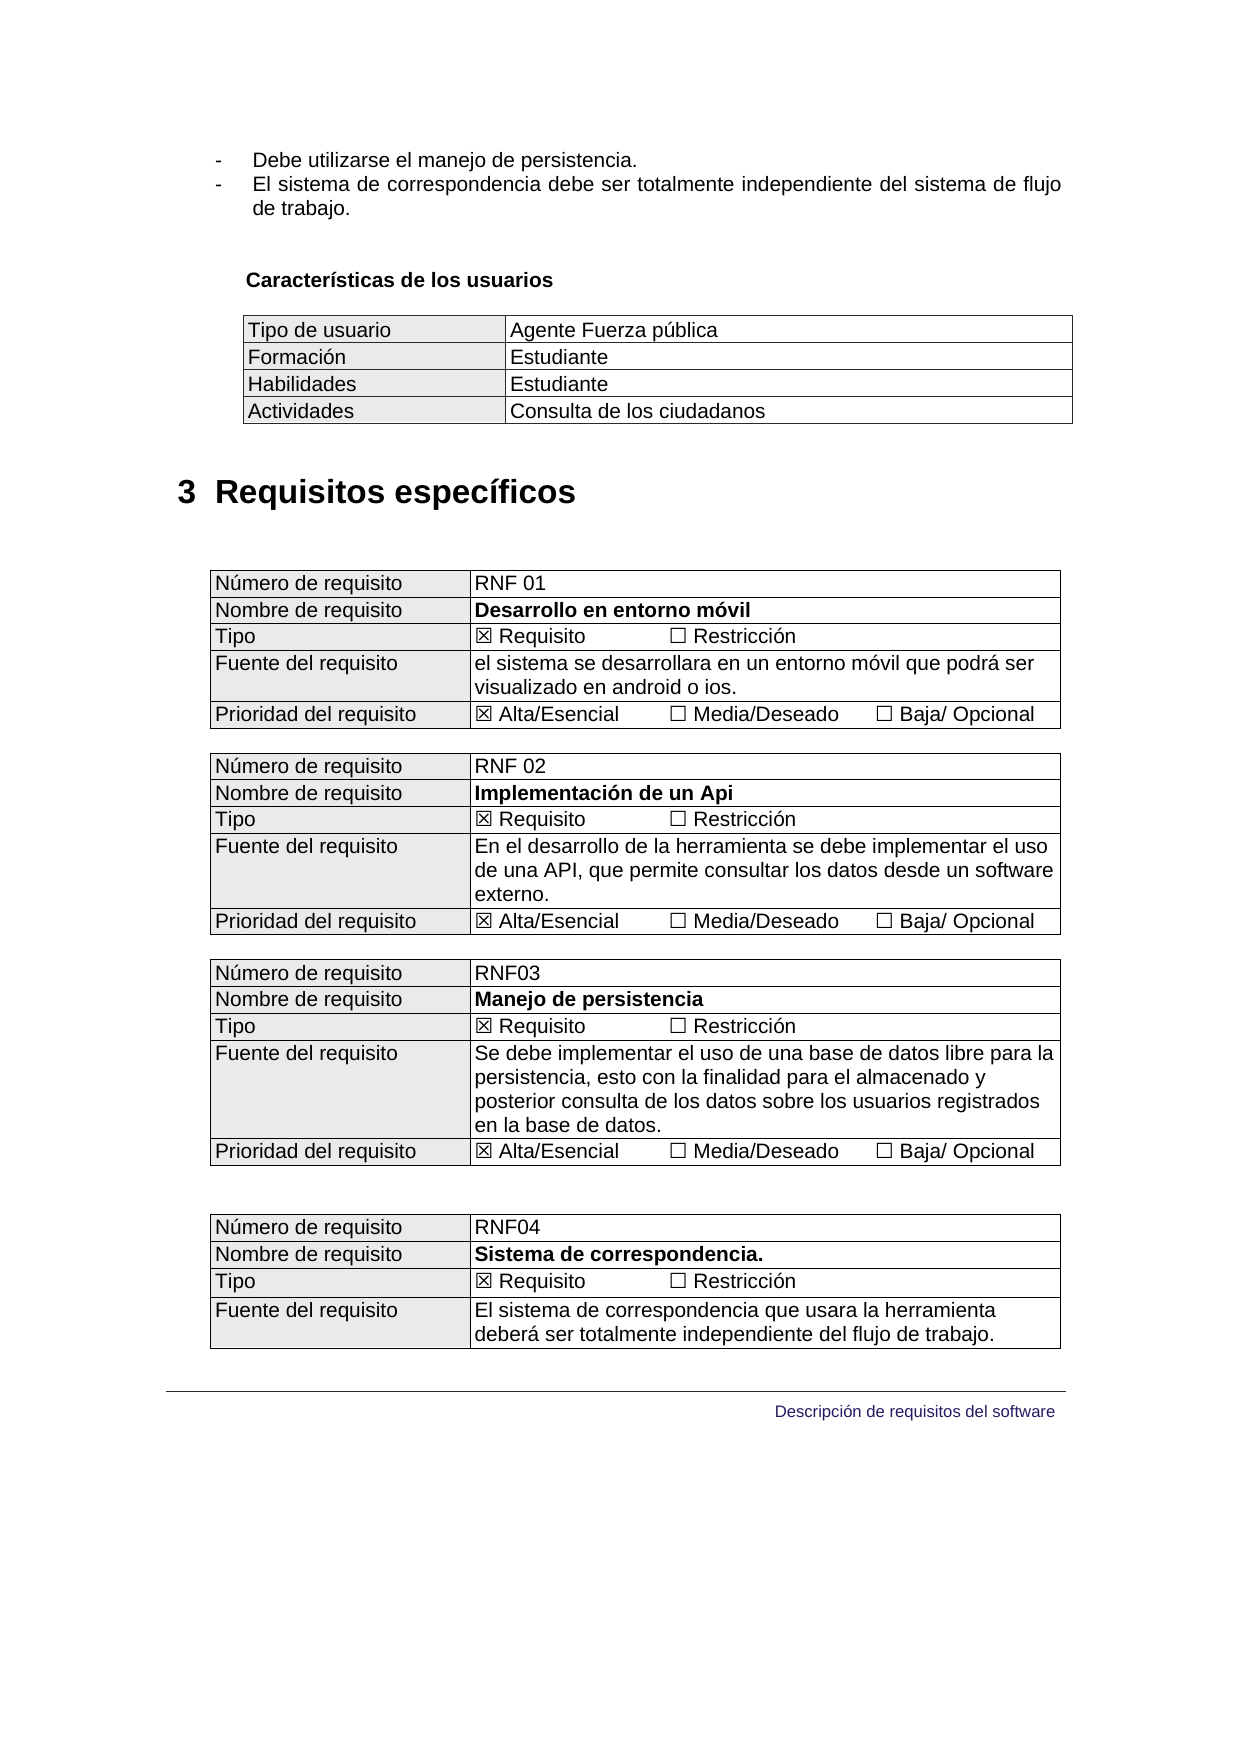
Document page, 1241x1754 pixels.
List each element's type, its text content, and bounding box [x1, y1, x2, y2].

table_cell ☒ Requisito [471, 807, 657, 833]
table_cell Desarrollo en entorno móvil [471, 598, 1060, 623]
table_cell ☒ Alta/Esencial [471, 909, 657, 934]
table_cell Nombre de requisito [211, 598, 470, 623]
table_cell Fuente del requisito [211, 1298, 470, 1347]
table_cell ☐ Baja/ Opcional [864, 909, 1060, 934]
table_cell Manejo de persistencia [471, 987, 1060, 1013]
table_cell Prioridad del requisito [211, 909, 470, 934]
table_cell ☐ Restricción [658, 1014, 1060, 1040]
table_cell Nombre de requisito [211, 1242, 470, 1268]
table_cell el sistema se desarrollara en un entorno móvil que podrá ser visualizado en android o ios. [471, 651, 1060, 701]
table_cell Tipo [211, 1269, 470, 1297]
table_header Número de requisito [211, 754, 470, 779]
table_cell Prioridad del requisito [211, 702, 470, 728]
table_cell ☐ Restricción [658, 1269, 1060, 1297]
table_cell Tipo [211, 624, 470, 650]
table_cell ☒ Requisito [471, 1014, 657, 1040]
table_cell Actividades [244, 397, 505, 422]
table_header Agente Fuerza pública [506, 316, 1072, 342]
table_cell ☒ Alta/Esencial [471, 702, 657, 728]
table_cell Se debe implementar el uso de una base de datos libre para la persistencia, esto con la finalidad para el almacenado y posterior consulta de los datos sobre los usuarios registrados en la base de datos. [471, 1041, 1060, 1138]
table_header RNF 01 [471, 571, 1060, 597]
table_cell ☐ Media/Deseado [658, 909, 864, 934]
text Características de los usuarios [240, 267, 1063, 291]
table_cell Tipo [211, 807, 470, 833]
table_cell Estudiante [506, 343, 1072, 369]
table_header Número de requisito [211, 571, 470, 597]
table_cell Nombre de requisito [211, 987, 470, 1013]
list El sistema de correspondencia debe ser totalmente independiente del sistema de flujo de trabajo. [215, 172, 1063, 219]
table_cell ☐ Baja/ Opcional [864, 702, 1060, 728]
table_cell Tipo [211, 1014, 470, 1040]
table_header Número de requisito [211, 1215, 470, 1241]
table_header RNF03 [471, 960, 1060, 986]
table_header RNF04 [471, 1215, 1060, 1241]
table_header RNF 02 [471, 754, 1060, 779]
table_cell Consulta de los ciudadanos [506, 397, 1072, 422]
table_cell Fuente del requisito [211, 651, 470, 701]
table_cell Fuente del requisito [211, 1041, 470, 1138]
table_cell ☒ Alta/Esencial [471, 1139, 657, 1165]
table_cell El sistema de correspondencia que usara la herramienta deberá ser totalmente independiente del flujo de trabajo. [471, 1298, 1060, 1347]
table_cell Habilidades [244, 370, 505, 396]
list Debe utilizarse el manejo de persistencia. [215, 148, 1063, 172]
table_cell ☐ Restricción [658, 624, 1060, 650]
table_cell En el desarrollo de la herramienta se debe implementar el uso de una API, que permite consultar los datos desde un software externo. [471, 834, 1060, 908]
table_header Tipo de usuario [244, 316, 505, 342]
table_cell Estudiante [506, 370, 1072, 396]
table_cell Implementación de un Api [471, 780, 1060, 806]
table_cell Formación [244, 343, 505, 369]
table_cell ☐ Restricción [658, 807, 1060, 833]
table_cell Nombre de requisito [211, 780, 470, 806]
table_cell ☒ Requisito [471, 624, 657, 650]
table_cell Prioridad del requisito [211, 1139, 470, 1165]
subtitle Requisitos específicos [177, 472, 1063, 511]
table_cell ☐ Baja/ Opcional [864, 1139, 1060, 1165]
table_header Número de requisito [211, 960, 470, 986]
table_cell Sistema de correspondencia. [471, 1242, 1060, 1268]
table_cell Fuente del requisito [211, 834, 470, 908]
table_cell ☐ Media/Deseado [658, 702, 864, 728]
table_cell ☒ Requisito [471, 1269, 657, 1297]
table_cell ☐ Media/Deseado [658, 1139, 864, 1165]
